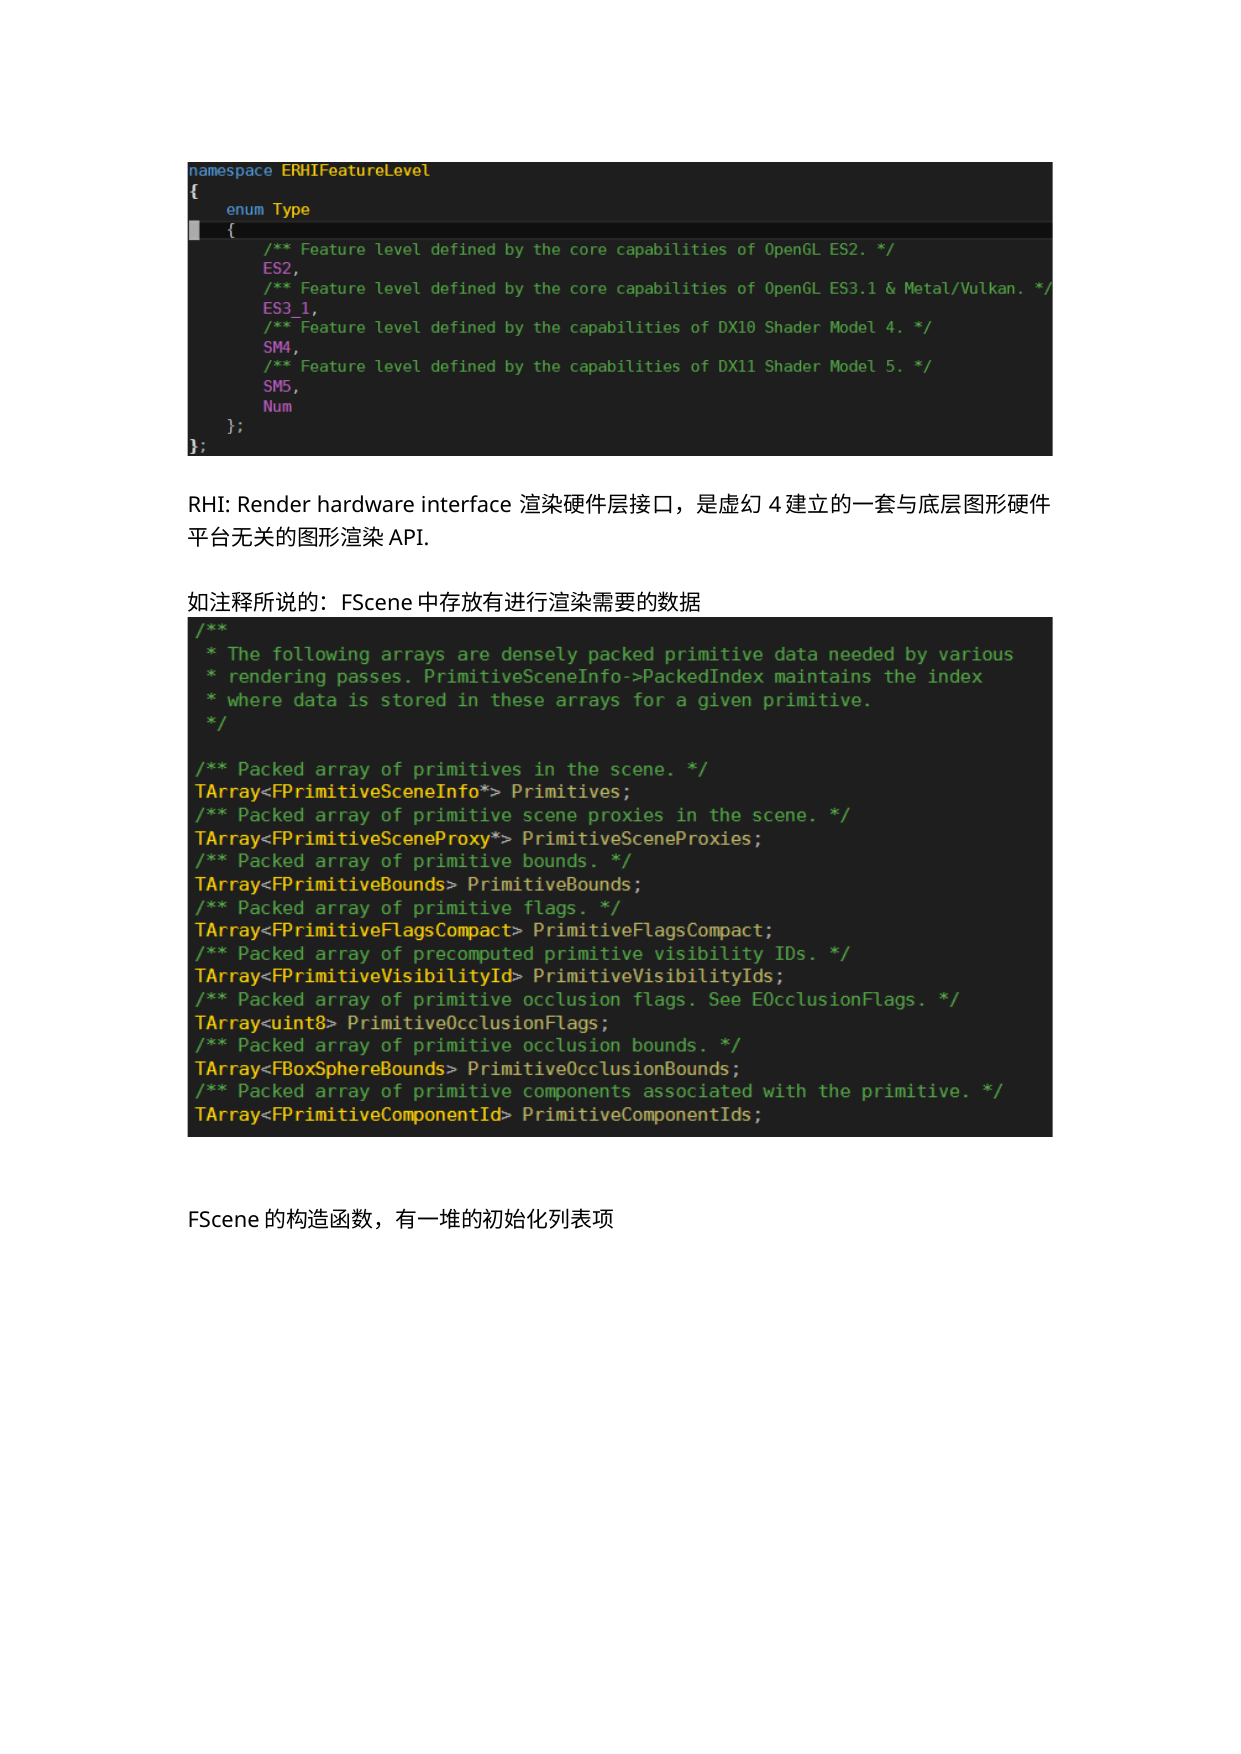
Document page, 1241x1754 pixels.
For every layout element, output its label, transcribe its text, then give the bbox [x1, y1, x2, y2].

text FScene的构造函数，有一堆的初始化列表项 [187, 1202, 1053, 1234]
picture [187, 617, 1053, 1137]
picture [187, 162, 1053, 456]
text 如注释所说的：FScene中存放有进行渲染需要的数据 [187, 584, 1053, 617]
text RHI: Render hardware interface 渲染硬件层接口，是虚幻4建立的一套与底层图形硬件平台无关的图形渲染API. [187, 487, 1053, 552]
